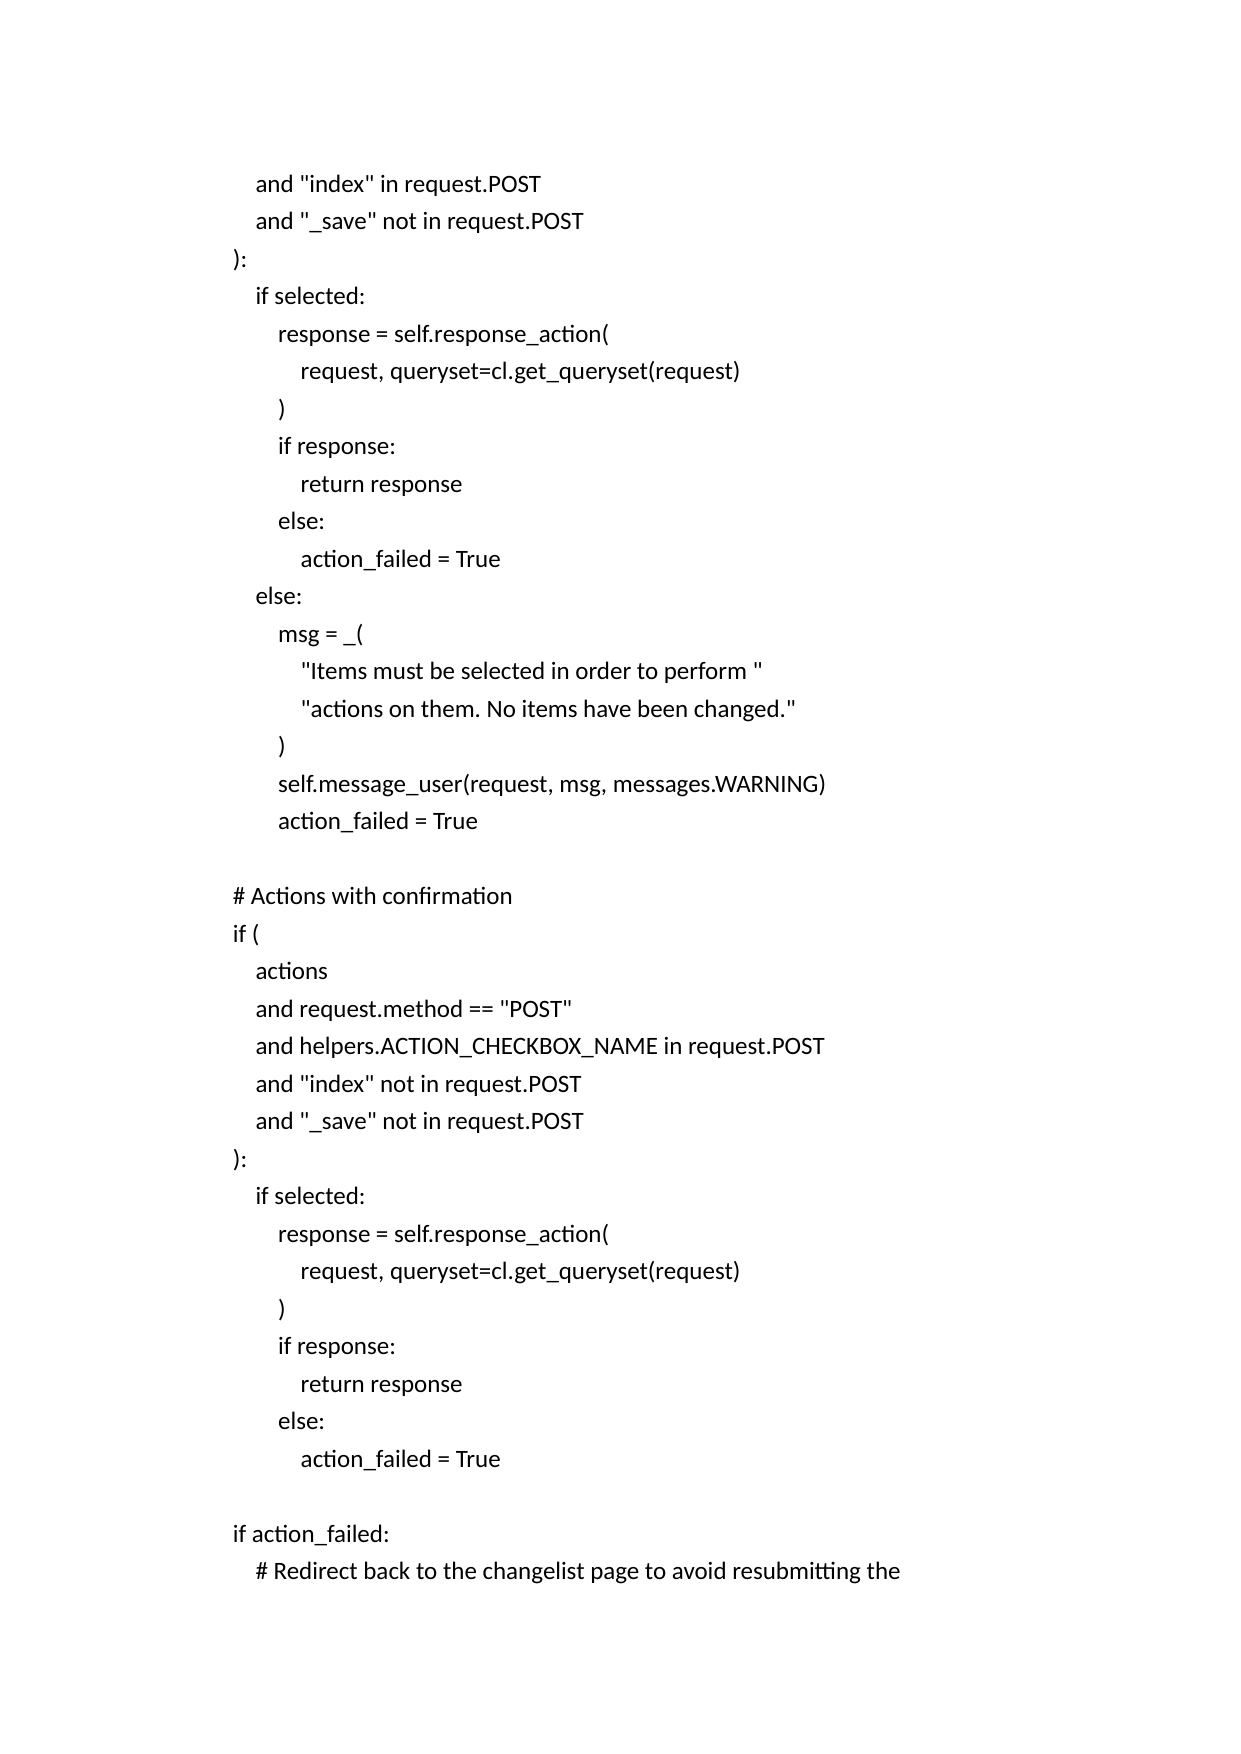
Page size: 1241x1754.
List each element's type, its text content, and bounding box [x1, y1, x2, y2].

text else: [187, 577, 1053, 614]
text ): [187, 1139, 1053, 1177]
text return response [187, 1364, 1053, 1402]
text ): [187, 239, 1053, 277]
text action_failed = True [187, 1439, 1053, 1477]
text if response: [187, 427, 1053, 464]
text if action_failed: [187, 1514, 1053, 1552]
text if selected: [187, 1177, 1053, 1214]
text if selected: [187, 277, 1053, 314]
text return response [187, 464, 1053, 502]
text and "_save" not in request.POST [187, 1102, 1053, 1139]
text and helpers.ACTION_CHECKBOX_NAME in request.POST [187, 1027, 1053, 1064]
text request, queryset=cl.get_queryset(request) [187, 352, 1053, 389]
text and request.method == "POST" [187, 989, 1053, 1027]
text # Actions with confirmation [187, 877, 1053, 914]
text action_failed = True [187, 539, 1053, 577]
text "Items must be selected in order to perform " [187, 652, 1053, 689]
text and "index" in request.POST [187, 164, 1053, 202]
text if response: [187, 1327, 1053, 1364]
text # Redirect back to the changelist page to avoid resubmitting the [187, 1552, 1053, 1589]
text self.message_user(request, msg, messages.WARNING) [187, 764, 1053, 802]
text msg = _( [187, 614, 1053, 652]
text "actions on them. No items have been changed." [187, 689, 1053, 727]
text action_failed = True [187, 802, 1053, 839]
text else: [187, 502, 1053, 539]
text and "index" not in request.POST [187, 1064, 1053, 1102]
text if ( [187, 914, 1053, 952]
text ) [187, 1289, 1053, 1327]
text ) [187, 727, 1053, 764]
text request, queryset=cl.get_queryset(request) [187, 1252, 1053, 1289]
text and "_save" not in request.POST [187, 202, 1053, 239]
text response = self.response_action( [187, 1214, 1053, 1252]
text response = self.response_action( [187, 314, 1053, 352]
text ) [187, 389, 1053, 427]
text actions [187, 952, 1053, 989]
text else: [187, 1402, 1053, 1439]
